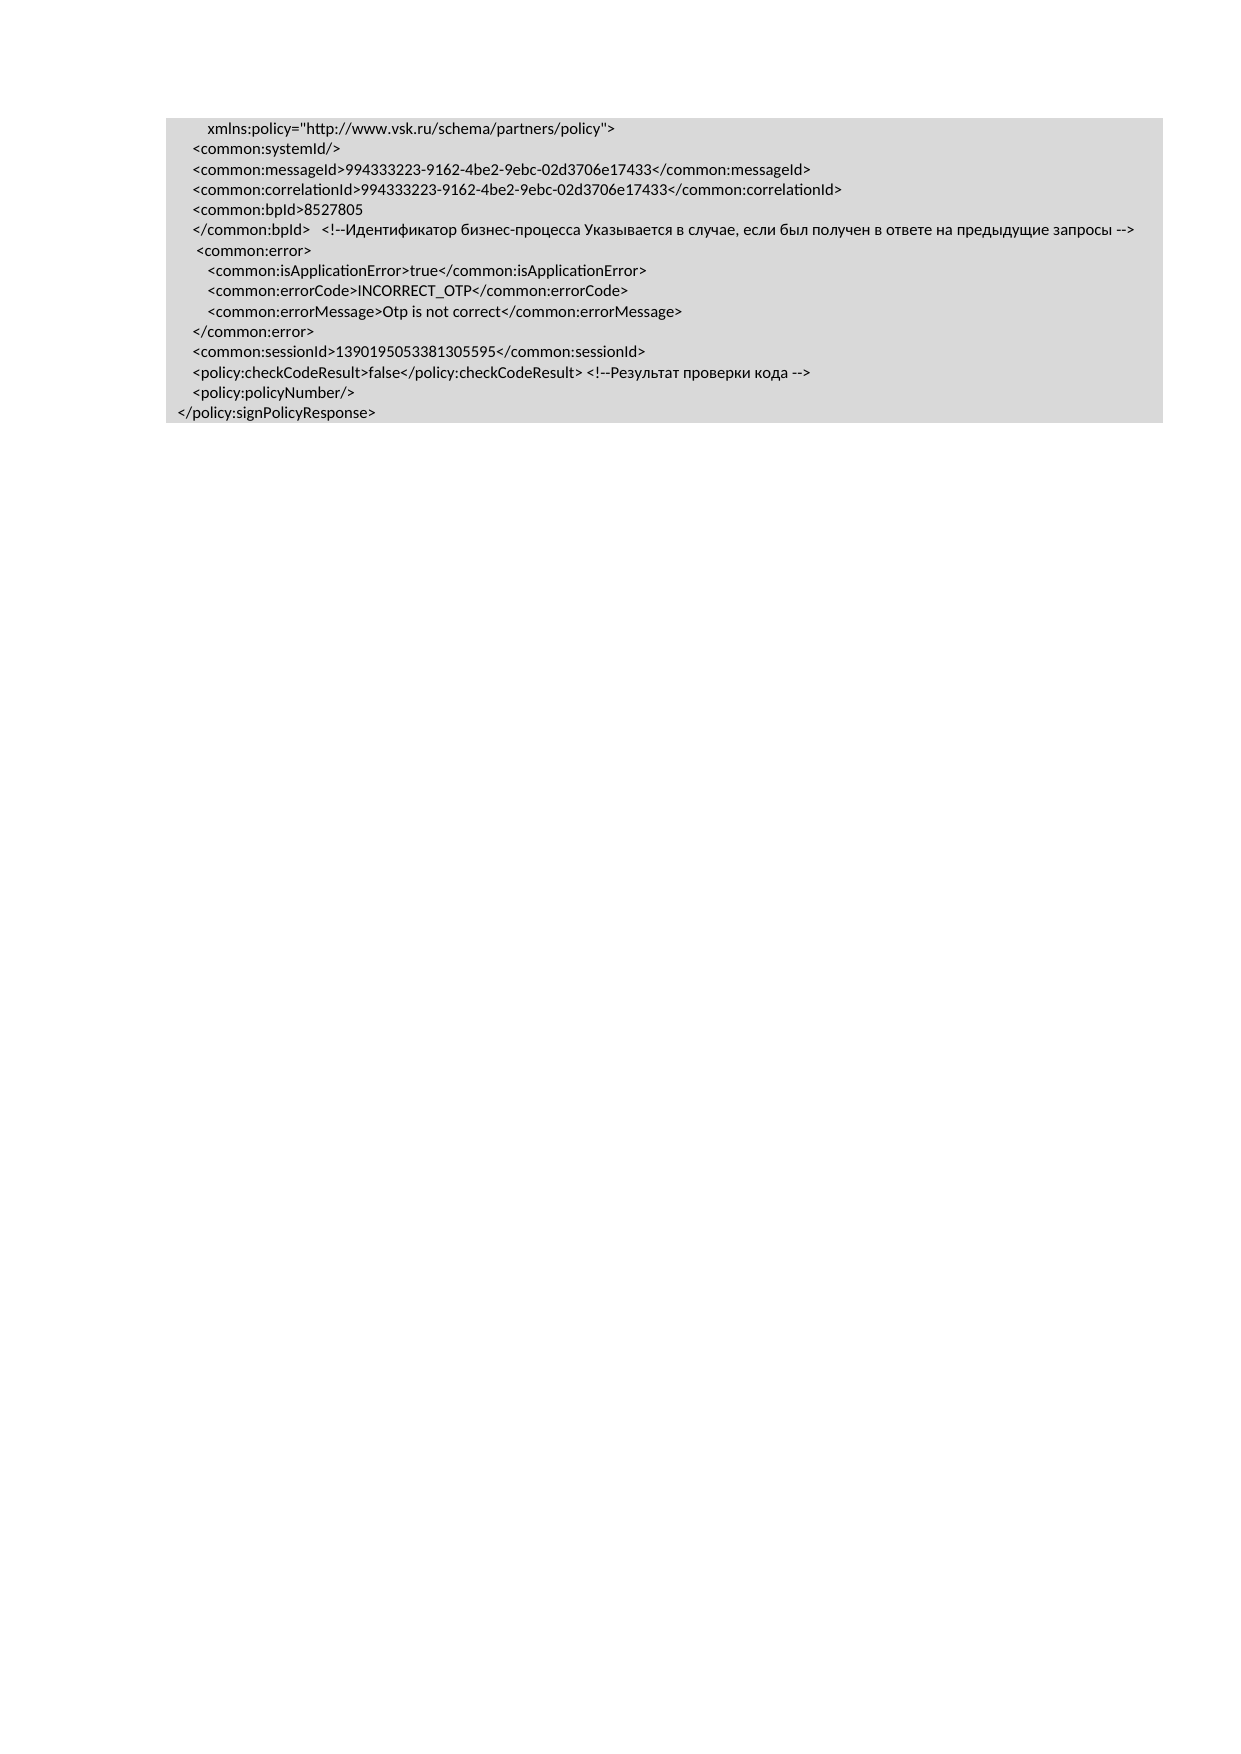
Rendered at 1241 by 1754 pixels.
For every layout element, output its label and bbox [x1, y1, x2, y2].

table_header [166, 118, 1163, 423]
